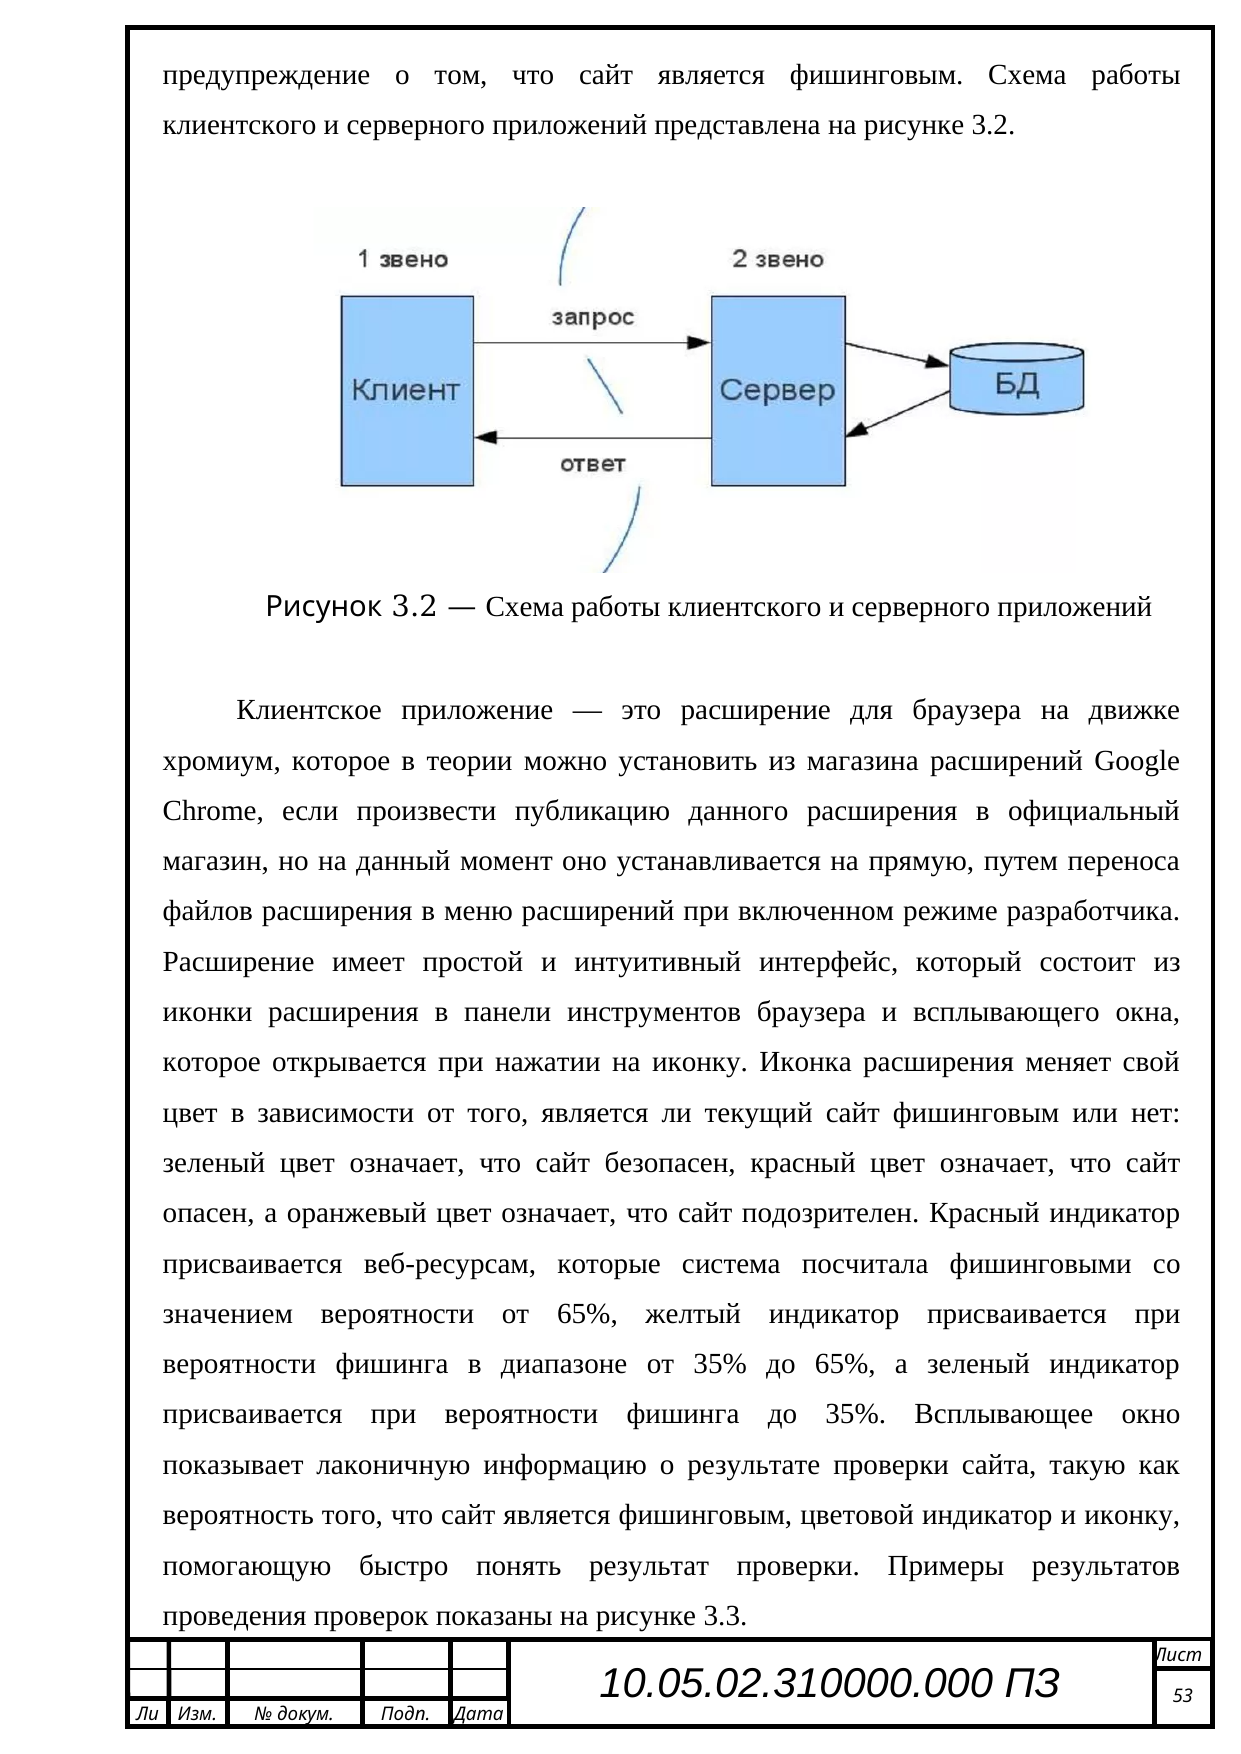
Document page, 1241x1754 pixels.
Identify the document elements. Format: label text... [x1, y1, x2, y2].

text Рисунок 3.2 — Схема работы клиентского и серверного приложений [162, 587, 1181, 622]
picture [313, 207, 1104, 573]
